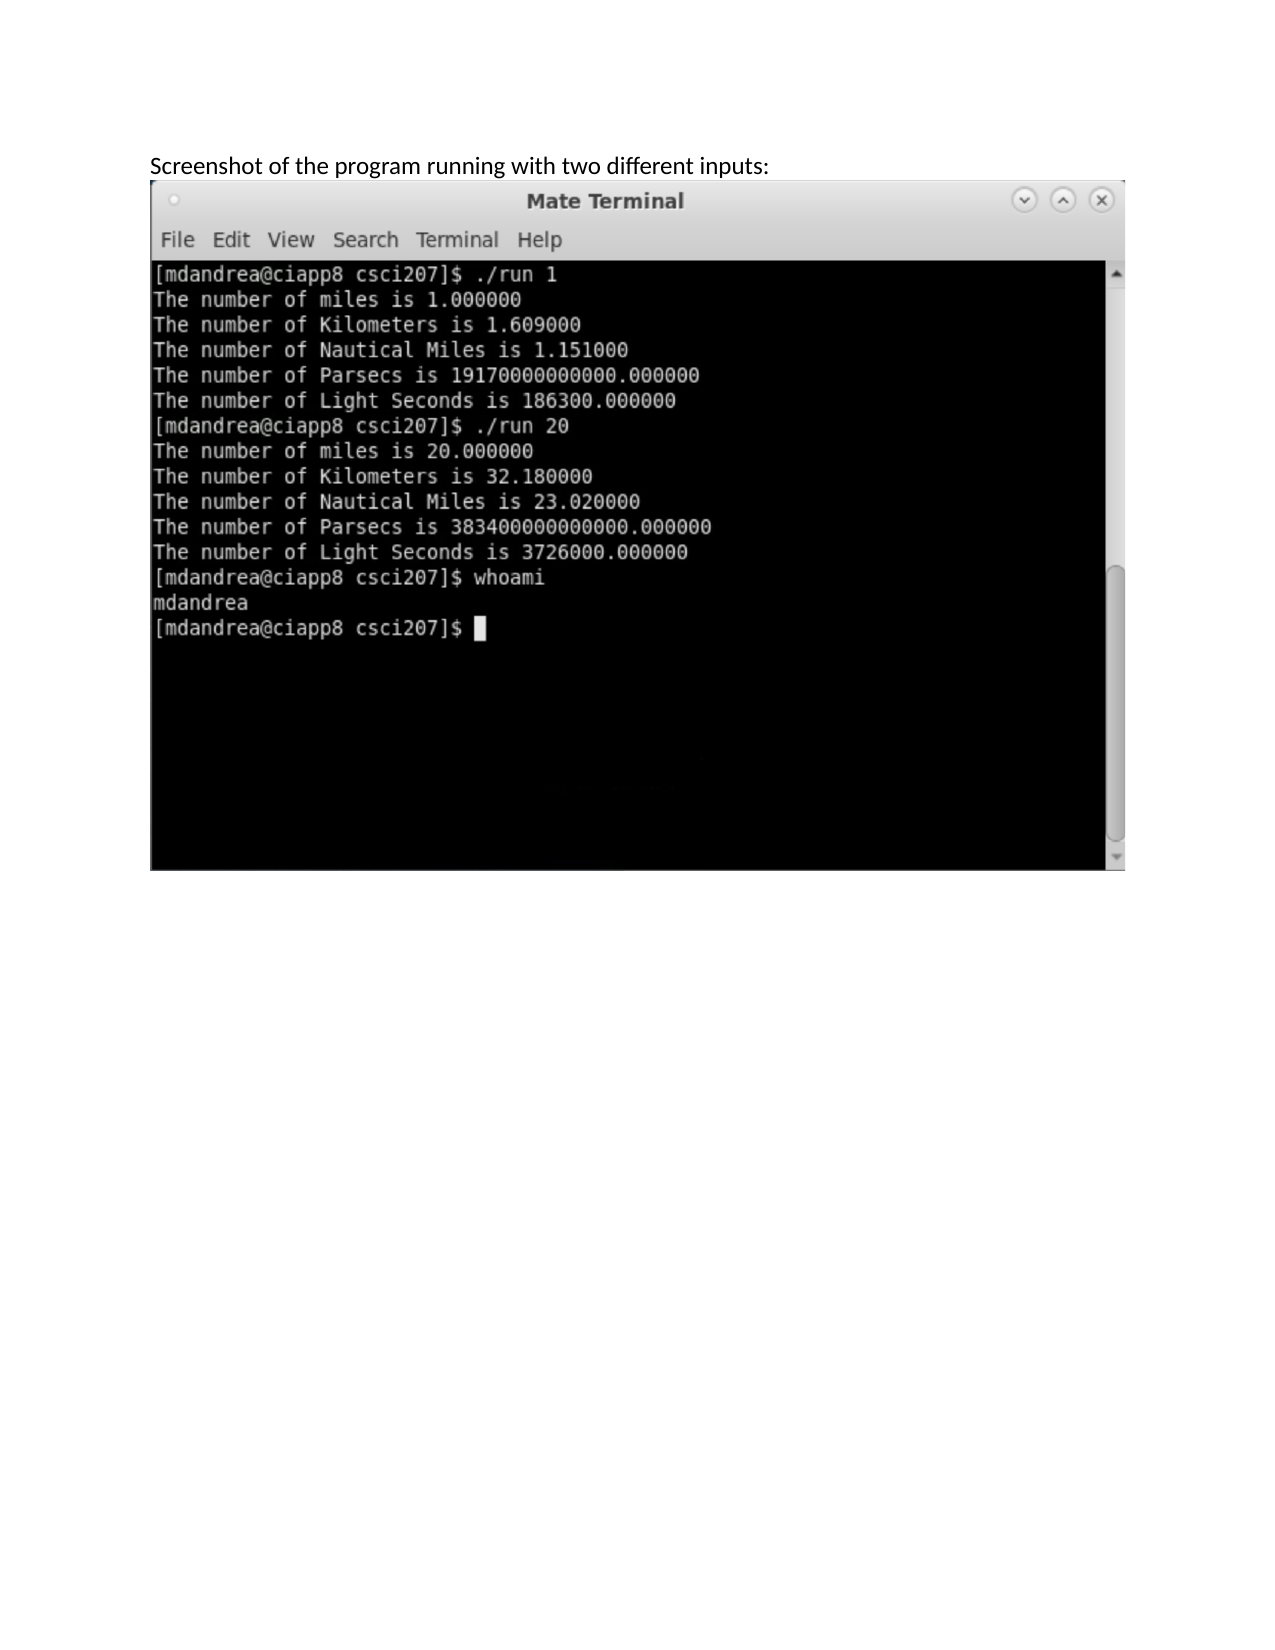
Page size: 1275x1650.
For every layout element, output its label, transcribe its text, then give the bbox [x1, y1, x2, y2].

picture [150, 180, 1125, 871]
text Screenshot of the program running with two different inputs: [150, 150, 1125, 180]
